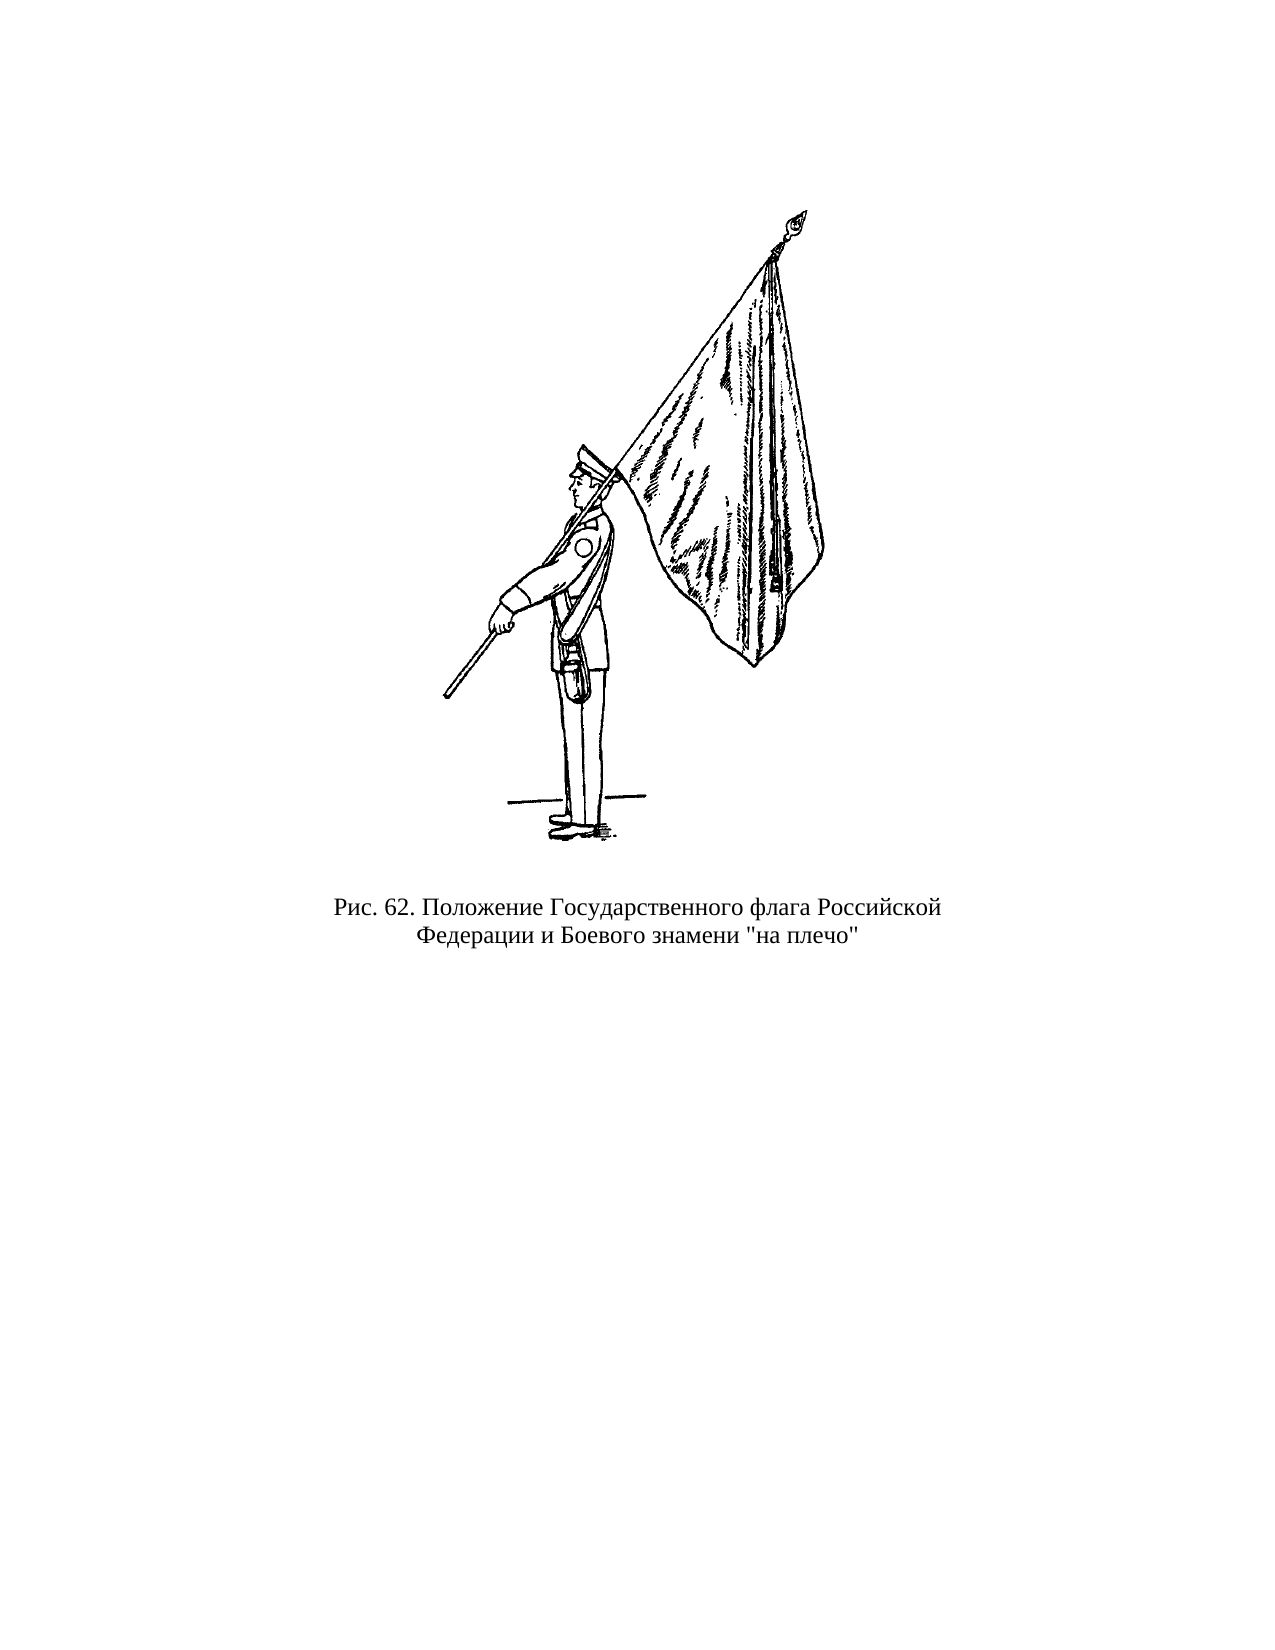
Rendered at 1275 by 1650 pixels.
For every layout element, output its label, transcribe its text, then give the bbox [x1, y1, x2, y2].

picture [417, 150, 858, 863]
text Рис. 62. Положение Государственного флага Российской [150, 892, 1125, 921]
text Федерации и Боевого знамени "на плечо" [150, 921, 1125, 949]
